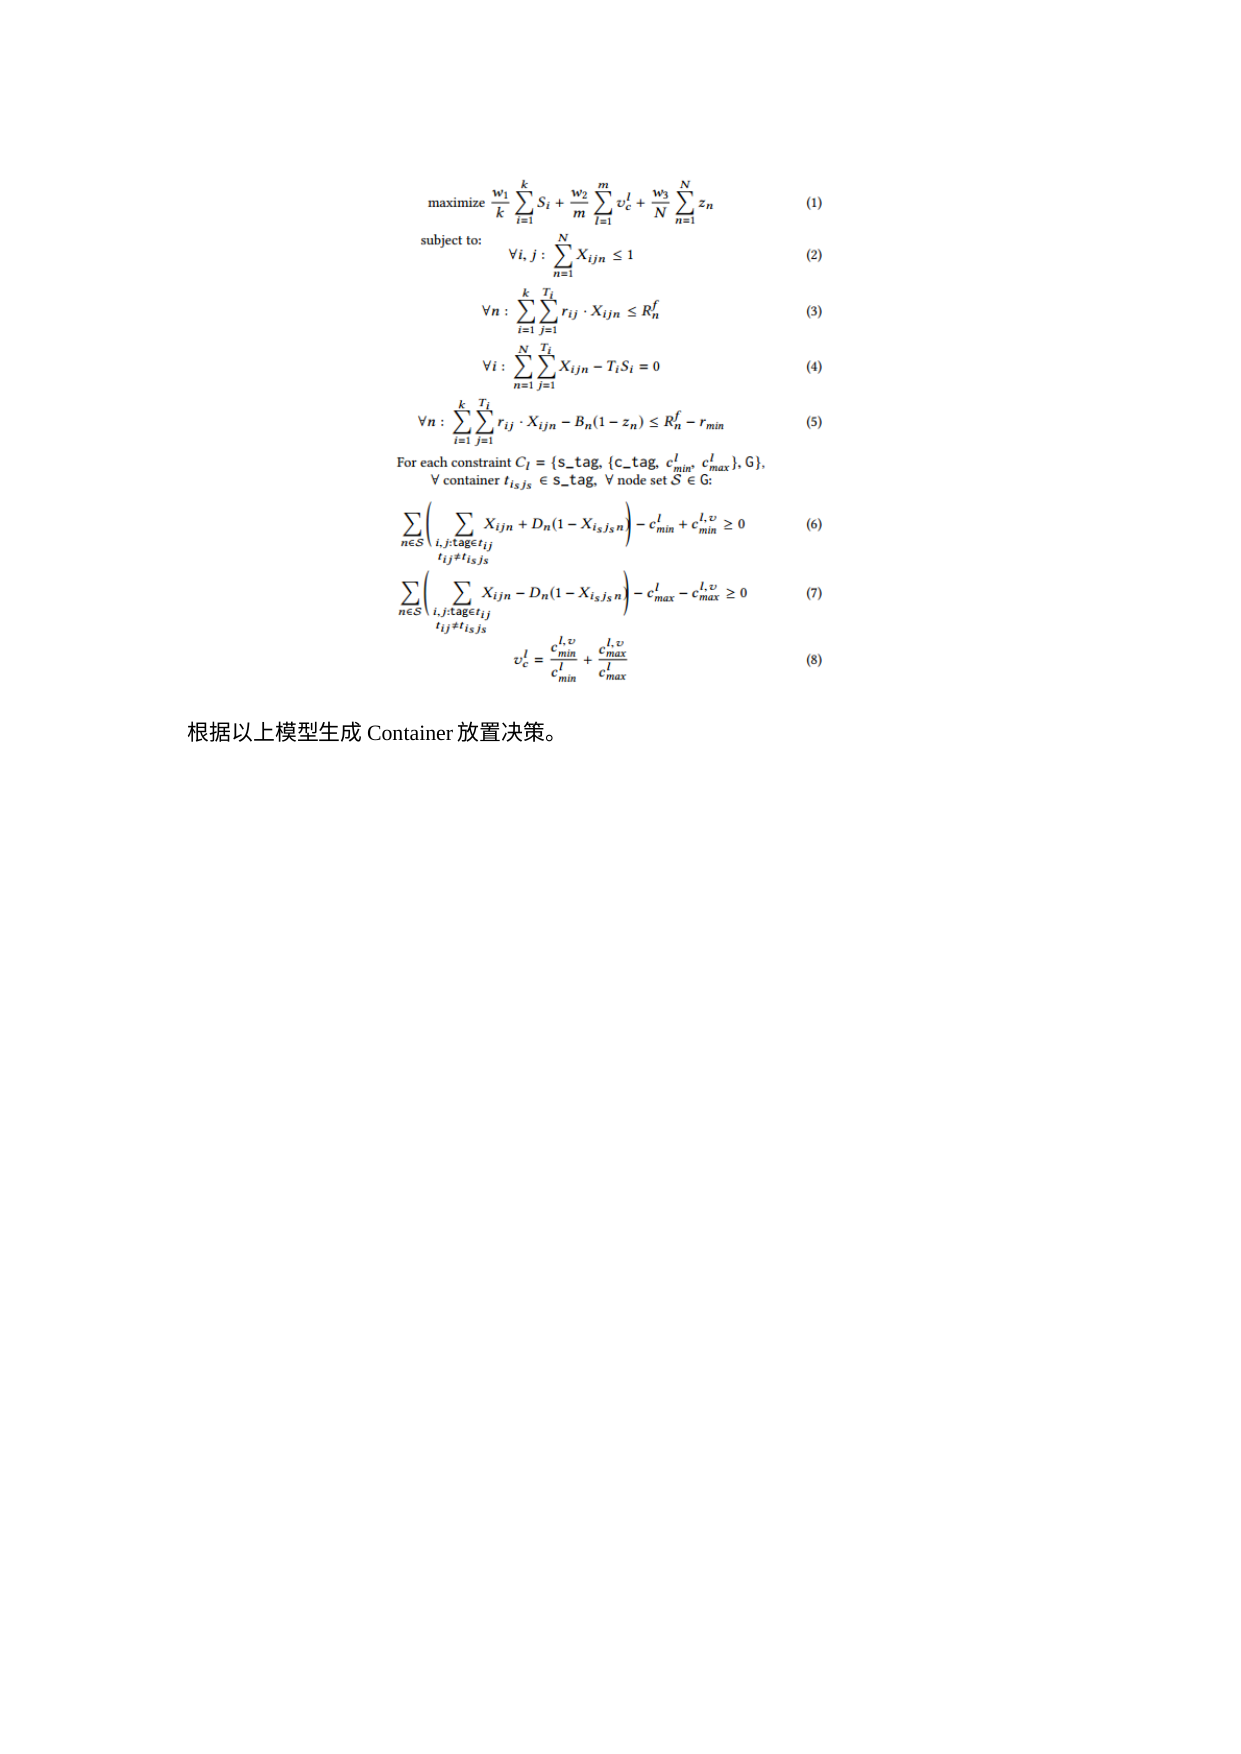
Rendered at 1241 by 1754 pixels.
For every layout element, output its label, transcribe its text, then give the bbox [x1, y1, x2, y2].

picture [340, 162, 900, 687]
list 根据以上模型生成Container放置决策。 [187, 714, 1053, 747]
